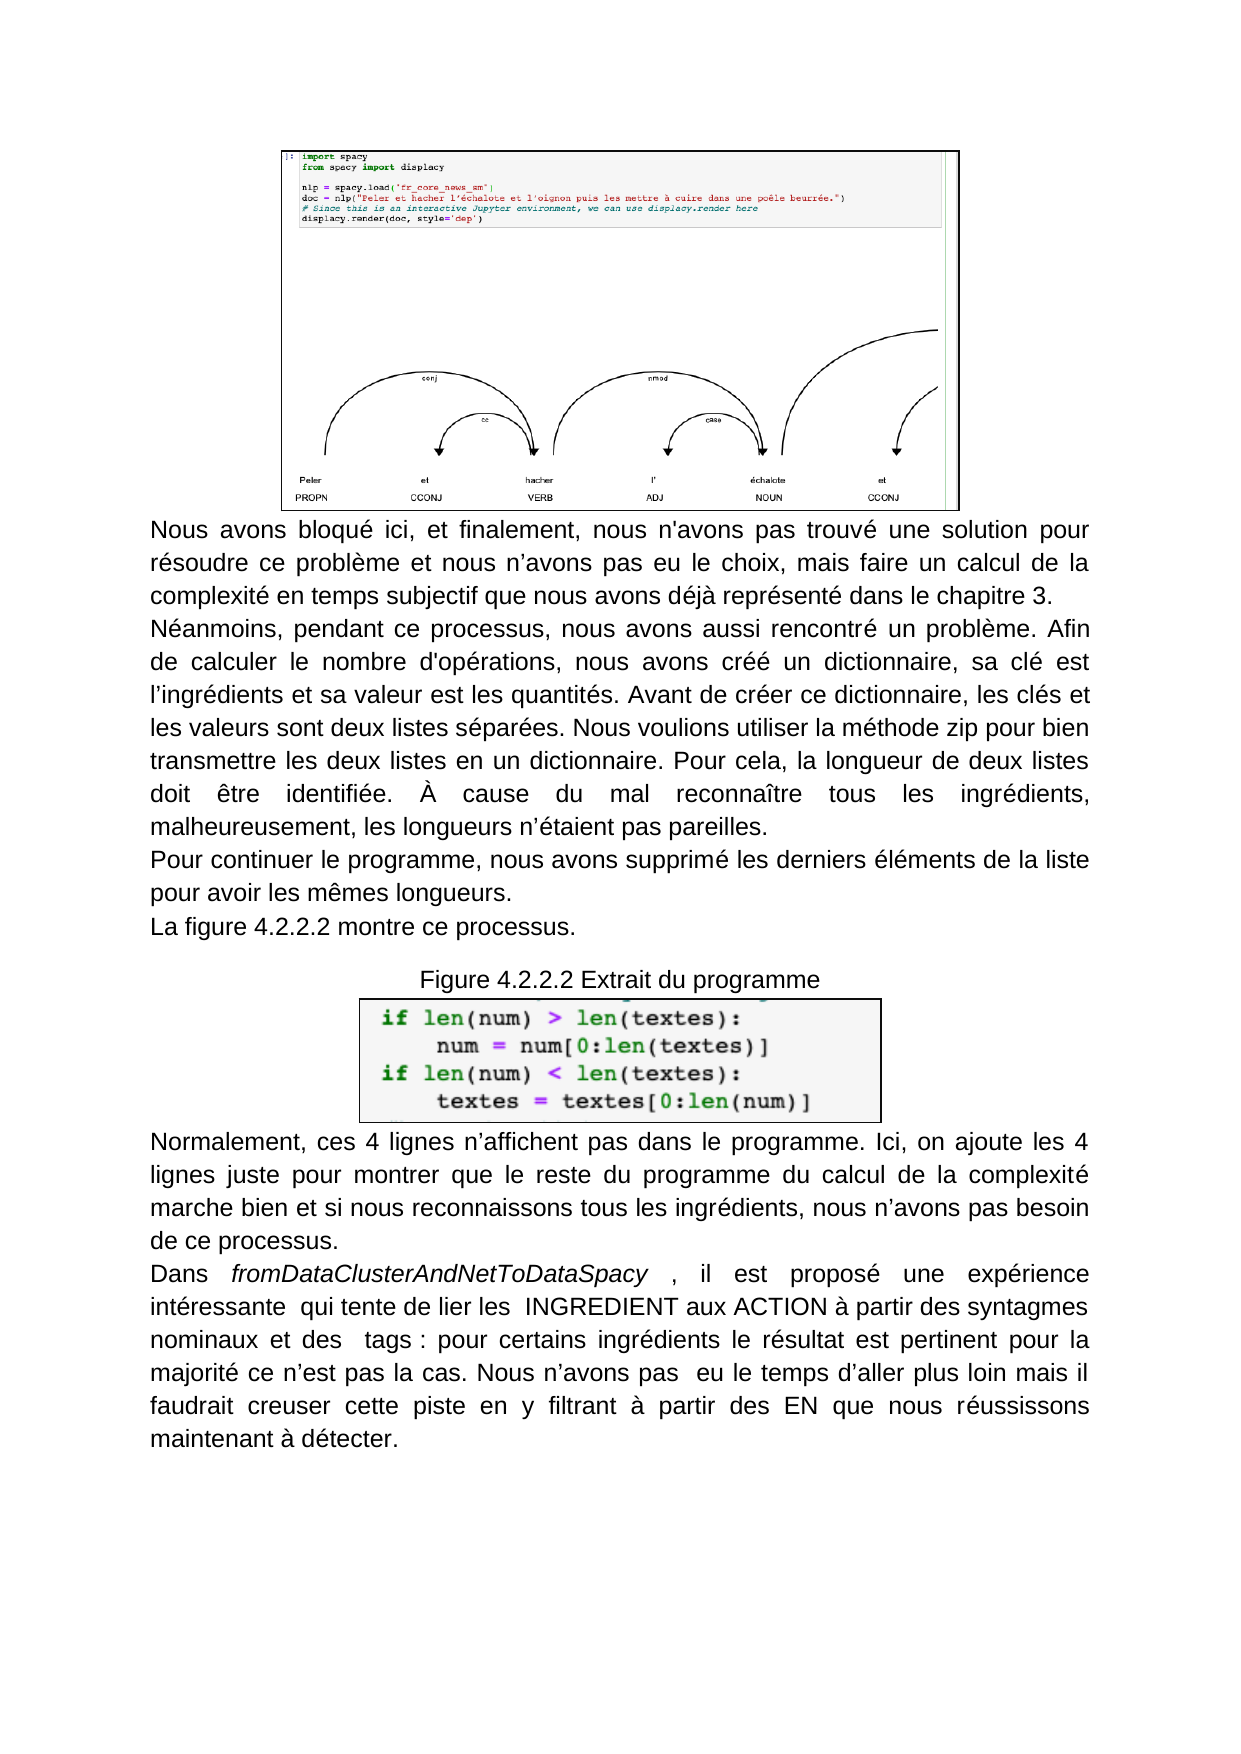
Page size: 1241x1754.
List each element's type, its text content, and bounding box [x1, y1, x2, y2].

picture [282, 152, 958, 510]
text Dans fromDataClusterAndNetToDataSpacy , il est proposé une expérience intéressante qui tente de lier les INGREDIENT aux ACTION à partir des syntagmes nominaux et des tags : pour certains ingrédients le résultat est pertinent pour la majorité ce n’est pas la cas. Nous n’avons pas eu le temps d’aller plus loin mais il faudrait creuser cette piste en y filtrant à partir des EN que nous réussissons maintenant à détecter. [150, 1259, 1090, 1453]
picture [360, 1000, 880, 1122]
text La figure 4.2.2.2 montre ce processus. [150, 911, 1090, 940]
text Pour continuer le programme, nous avons supprimé les derniers éléments de la liste pour avoir les mêmes longueurs. [150, 845, 1090, 907]
text Néanmoins, pendant ce processus, nous avons aussi rencontré un problème. Afin de calculer le nombre d'opérations, nous avons créé un dictionnaire, sa clé est l’ingrédients et sa valeur est les quantités. Avant de créer ce dictionnaire, les clés et les valeurs sont deux listes séparées. Nous voulions utiliser la méthode zip pour bien transmettre les deux listes en un dictionnaire. Pour cela, la longueur de deux listes doit être identifiée. À cause du mal reconnaître tous les ingrédients, malheureusement, les longueurs n’étaient pas pareilles. [150, 614, 1090, 841]
text Normalement, ces 4 lignes n’affichent pas dans le programme. Ici, on ajoute les 4 lignes juste pour montrer que le reste du programme du calcul de la complexité marche bien et si nous reconnaissons tous les ingrédients, nous n’avons pas besoin de ce processus. [150, 1127, 1090, 1255]
text Figure 4.2.2.2 Extrait du programme [150, 965, 1090, 994]
text Nous avons bloqué ici, et finalement, nous n'avons pas trouvé une solution pour résoudre ce problème et nous n’avons pas eu le choix, mais faire un calcul de la complexité en temps subjectif que nous avons déjà représenté dans le chapitre 3. [150, 515, 1090, 610]
